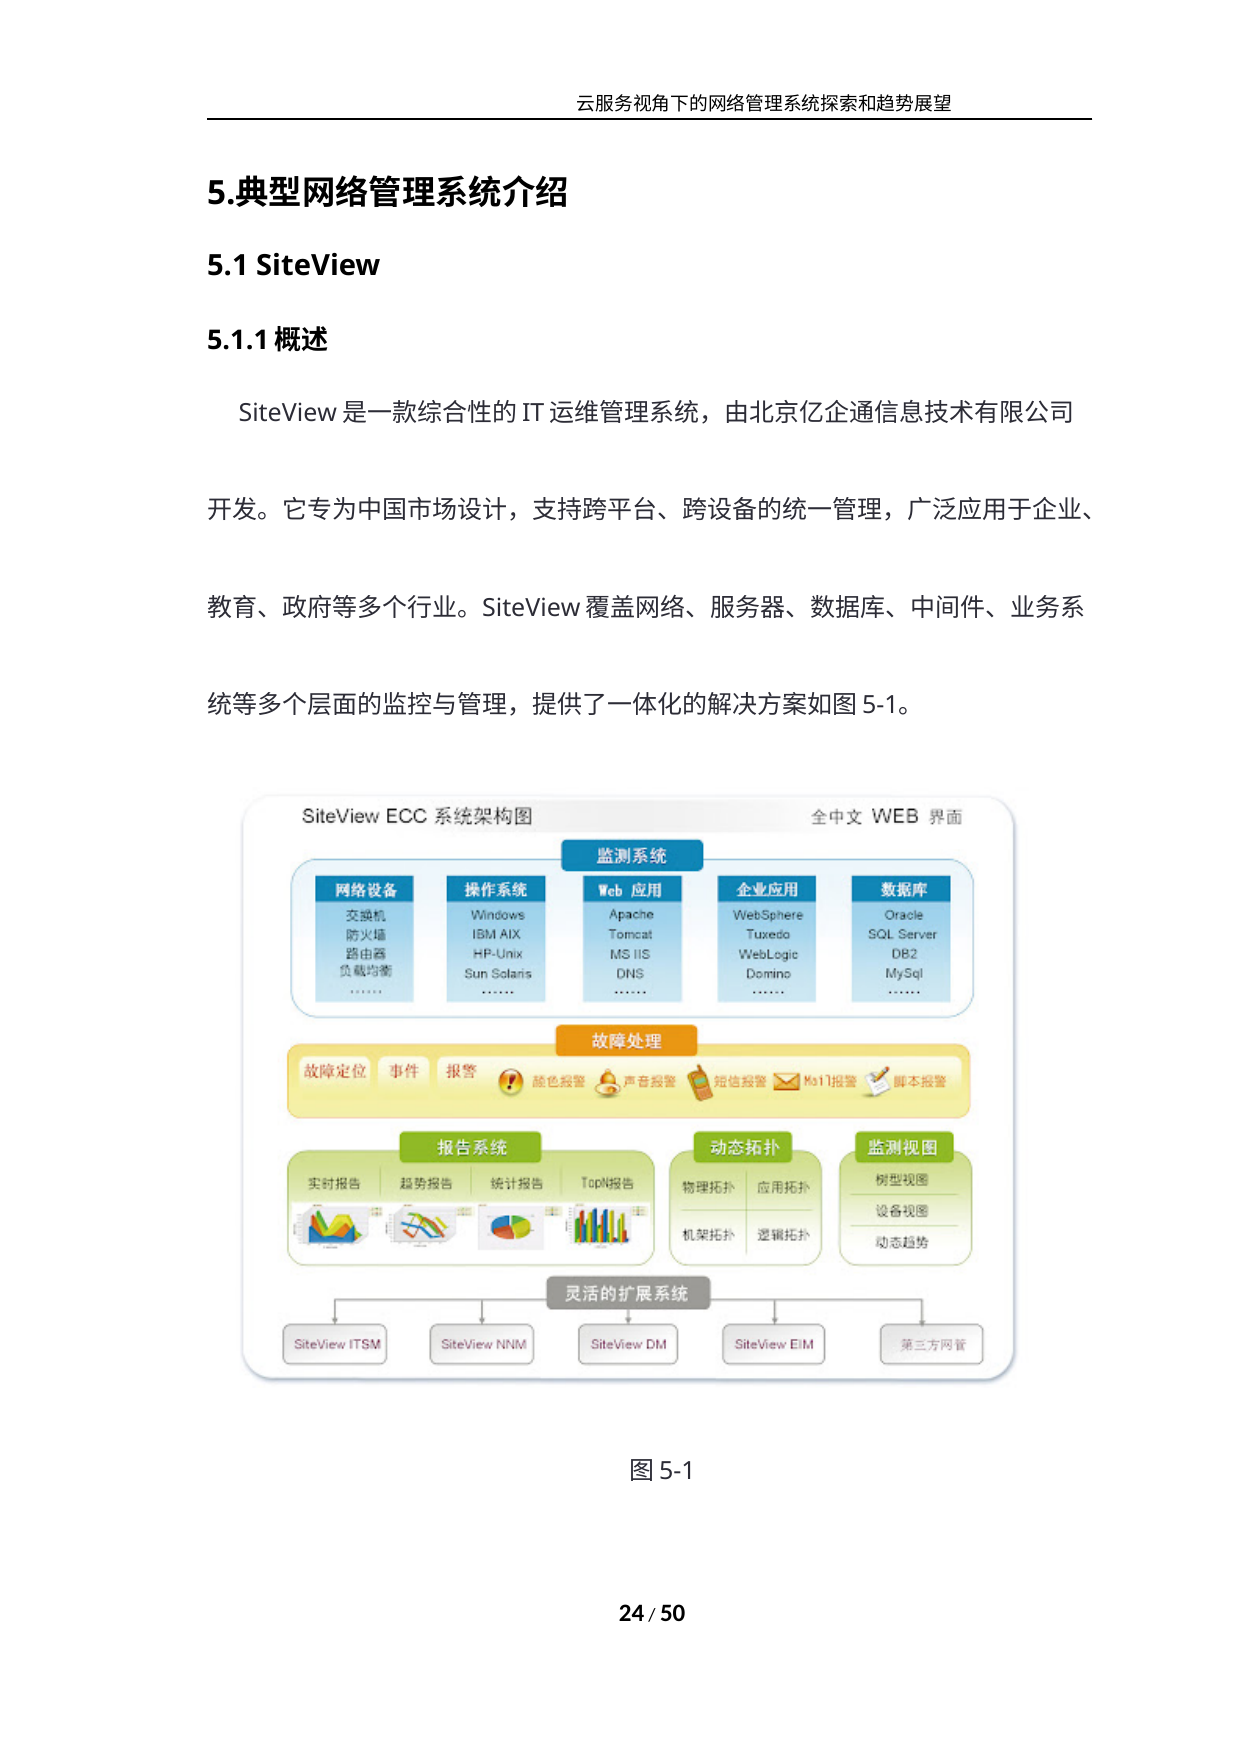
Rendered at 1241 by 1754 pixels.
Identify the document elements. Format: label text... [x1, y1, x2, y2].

text SiteView是一款综合性的IT运维管理系统，由北京亿企通信息技术有限公司开发。它专为中国市场设计，支持跨平台、跨设备的统一管理，广泛应用于企业、教育、政府等多个行业。SiteView覆盖网络、服务器、数据库、中间件、业务系统等多个层面的监控与管理，提供了一体化的解决方案如图5-1。 [207, 378, 1092, 735]
text 5.典型网络管理系统介绍 [207, 157, 1092, 222]
text 5.1.1概述 [207, 305, 1092, 370]
text 图5-1 [207, 1436, 1092, 1501]
picture [228, 787, 1029, 1388]
text 5.1 SiteView [207, 232, 1092, 297]
